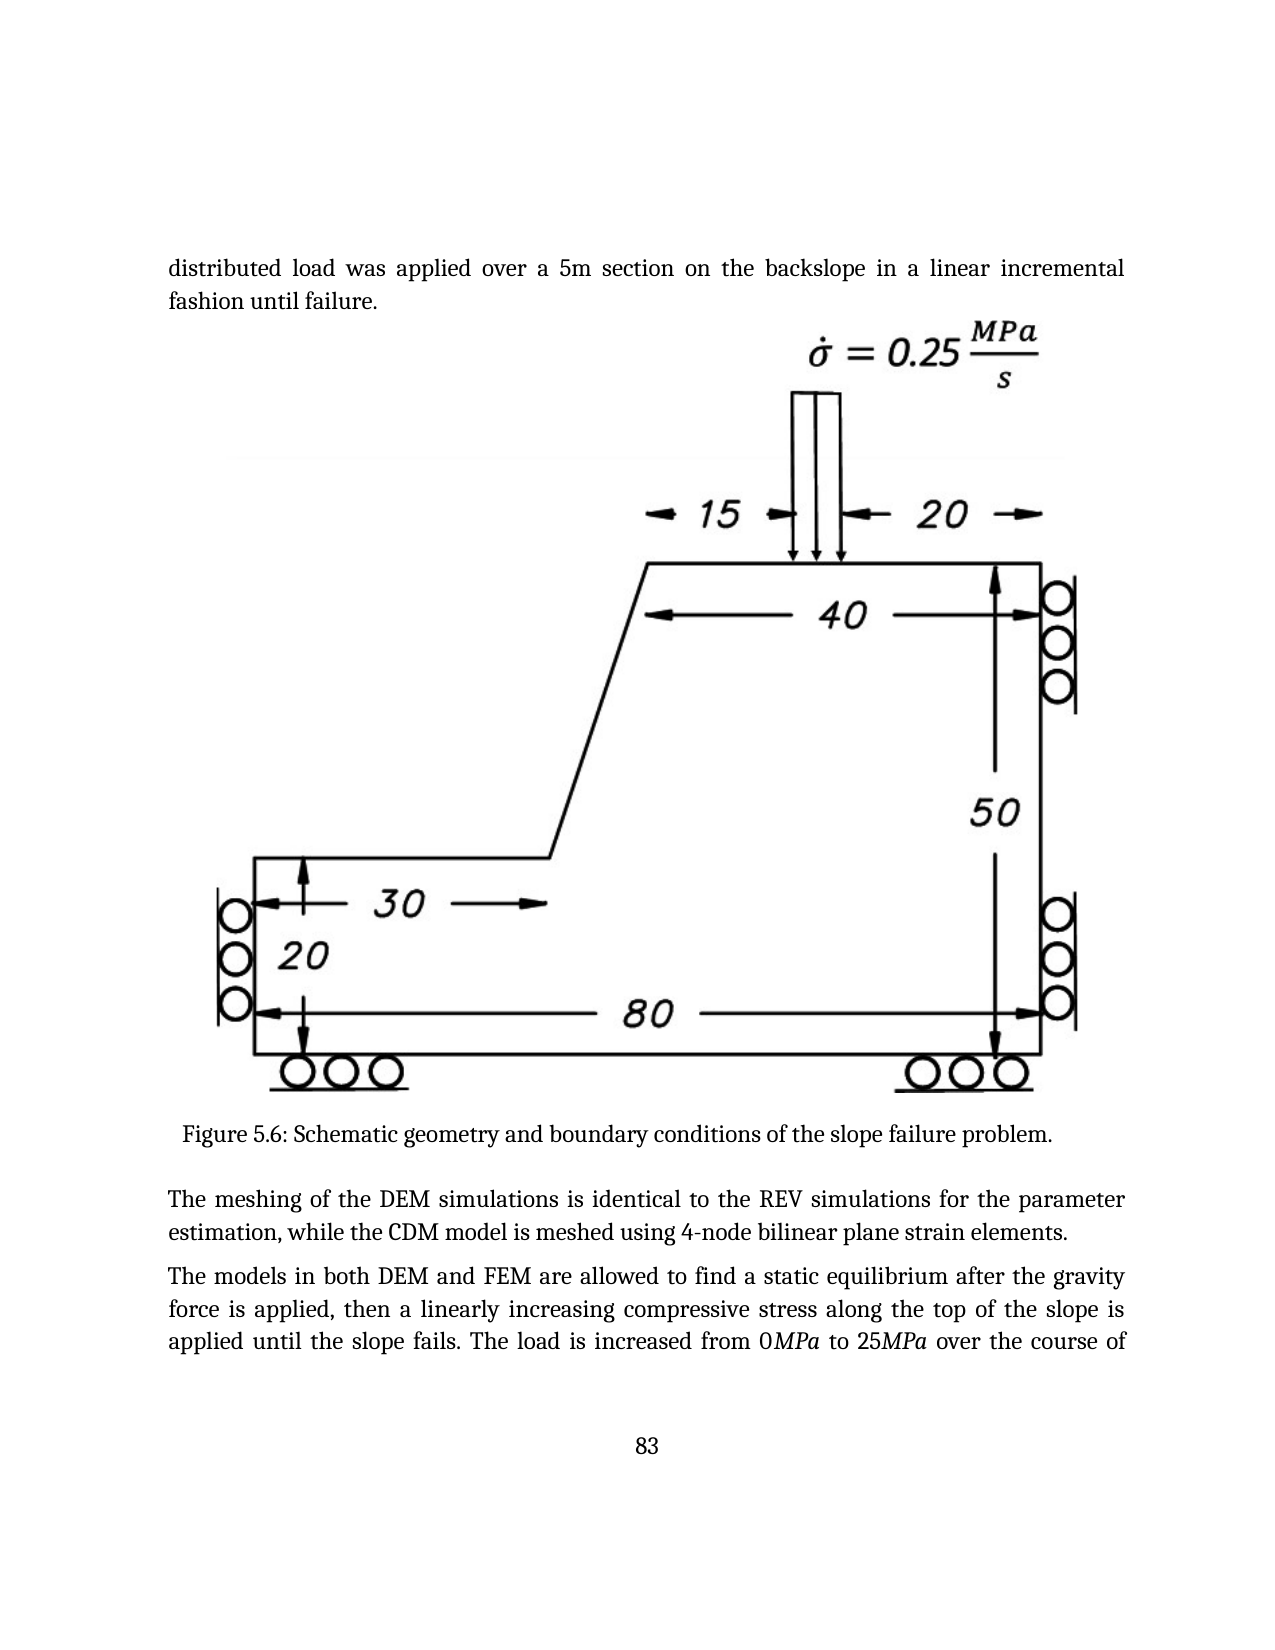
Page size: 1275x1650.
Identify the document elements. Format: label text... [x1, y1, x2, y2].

text The meshing of the DEM simulations is identical to the REV simulations for the parameter estimation, while the CDM model is meshed using 4-node bilinear plane strain elements. [167, 1185, 1127, 1247]
text Figure 5.6: Schematic geometry and boundary conditions of the slope failure problem. [182, 1119, 1127, 1148]
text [167, 254, 1127, 315]
picture [216, 320, 1078, 1093]
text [167, 1262, 1127, 1356]
